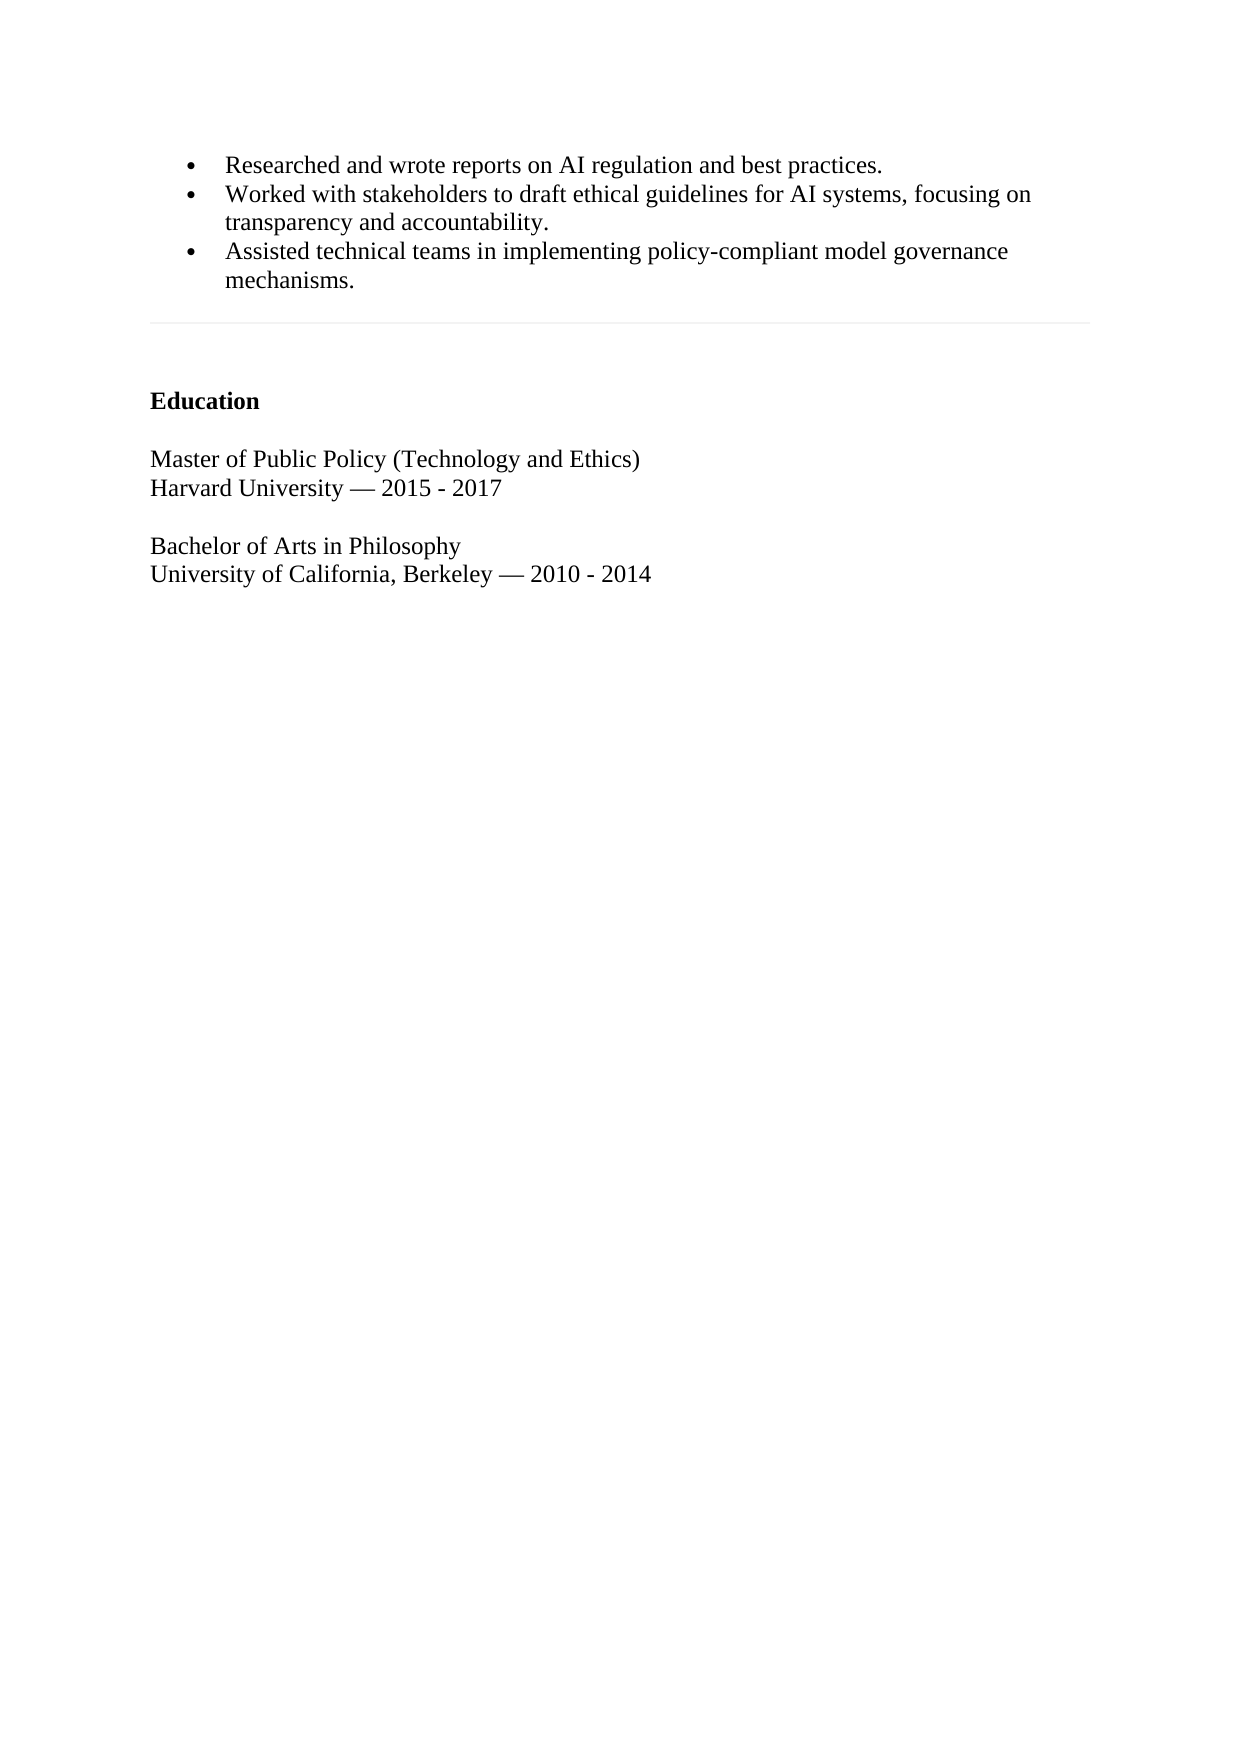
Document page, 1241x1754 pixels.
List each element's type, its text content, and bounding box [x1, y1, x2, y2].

list Assisted technical teams in implementing policy-compliant model governance mechanisms. [187, 236, 1090, 294]
text Bachelor of Arts in Philosophy University of California, Berkeley — 2010 - 2014 [150, 531, 1090, 588]
list Worked with stakeholders to draft ethical guidelines for AI systems, focusing on transparency and accountability. [187, 179, 1090, 236]
text Education [150, 386, 1090, 415]
text Master of Public Policy (Technology and Ethics) Harvard University — 2015 - 2017 [150, 444, 1090, 502]
list Researched and wrote reports on AI regulation and best practices. [187, 150, 1090, 179]
